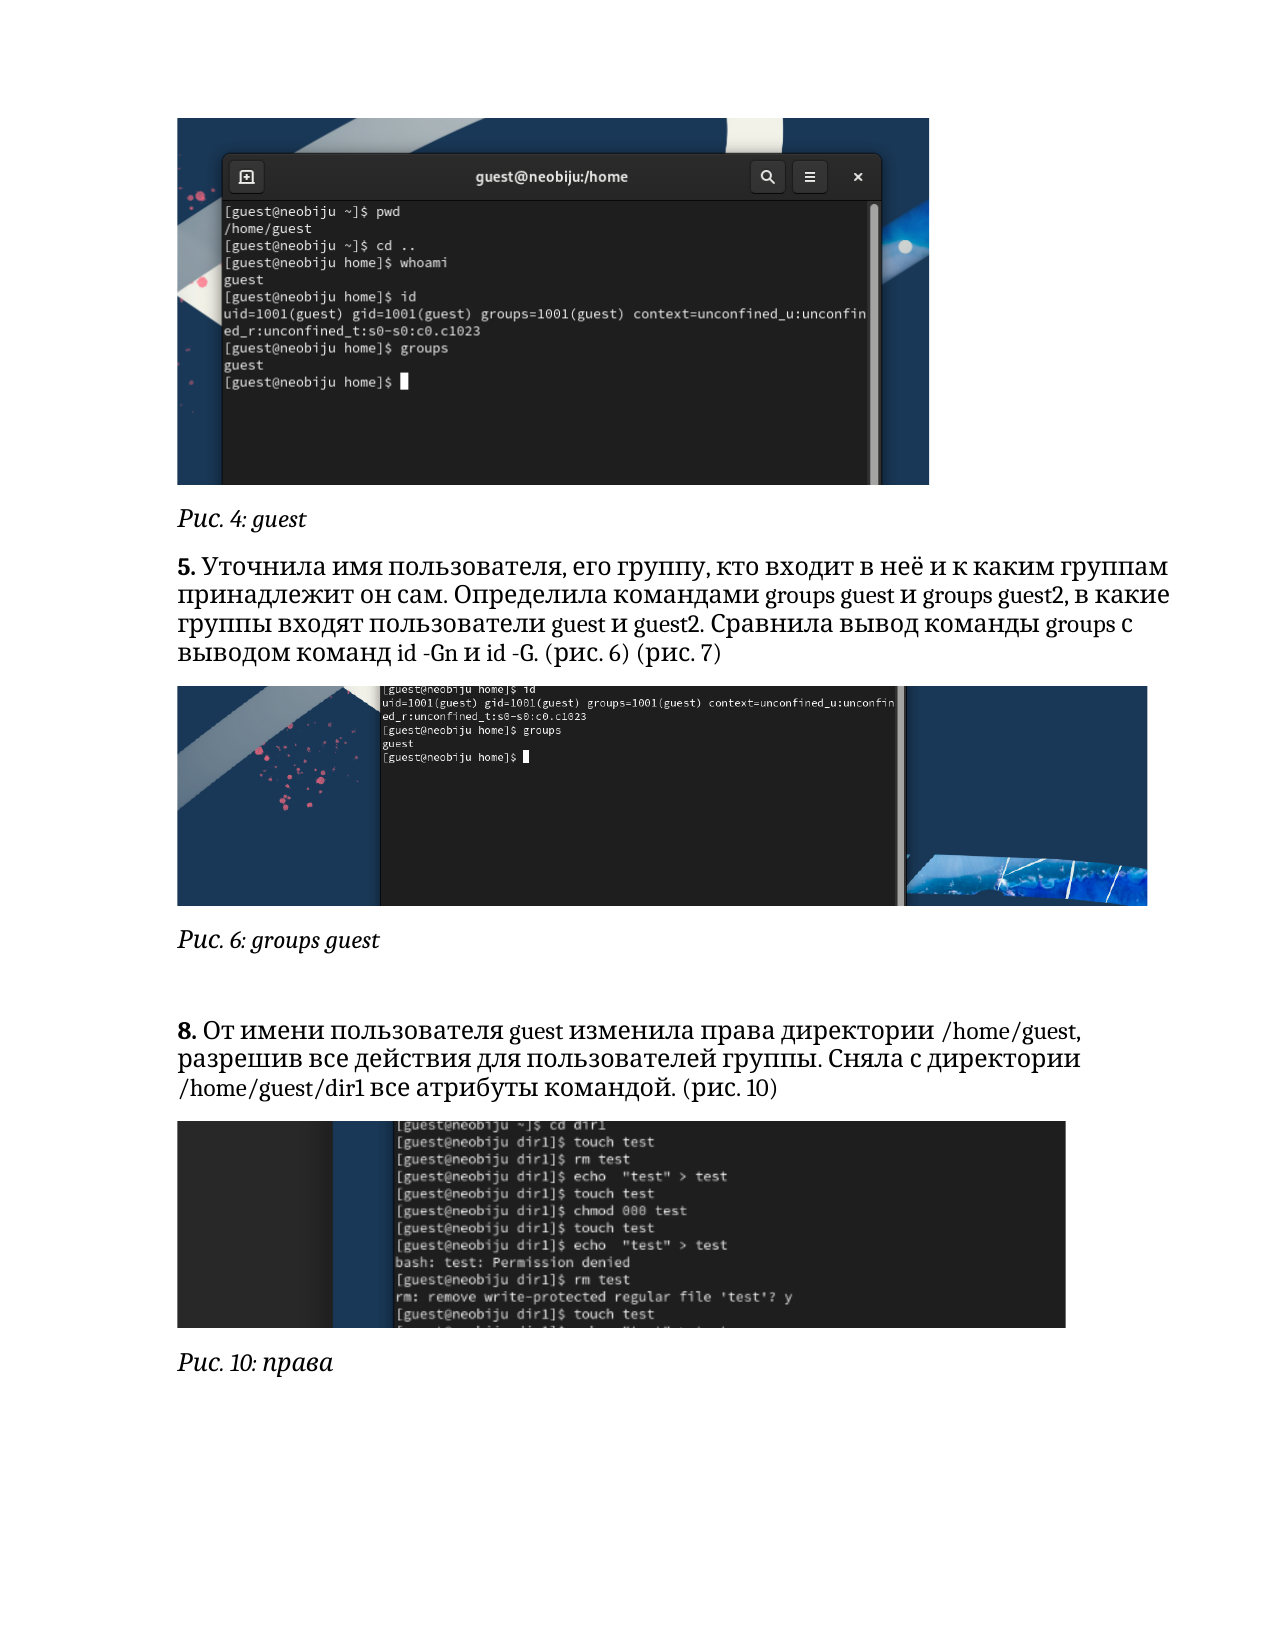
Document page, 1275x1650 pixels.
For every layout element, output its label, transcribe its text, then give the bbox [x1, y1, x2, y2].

text 5. Уточнила имя пользователя, его группу, кто входит в неё и к каким группам принадлежит он сам. Определила командами groups guest и groups guest2, в какие группы входят пользователи guest и guest2. Сравнила вывод команды groups с выводом команд id -Gn и id -G. (рис. 6) (рис. 7) [177, 552, 1186, 667]
picture [177, 118, 930, 485]
text Рис. 10: права [177, 1349, 1186, 1377]
text Рис. 6: groups guest [177, 926, 1186, 954]
picture [177, 686, 1148, 906]
text 8. От имени пользователя guest изменила права директории /home/guest, разрешив все действия для пользователей группы. Сняла с директории /home/guest/dir1 все атрибуты командой. (рис. 10) [177, 1017, 1186, 1103]
picture [177, 1121, 1066, 1328]
text Рис. 4: guest [177, 505, 1186, 534]
